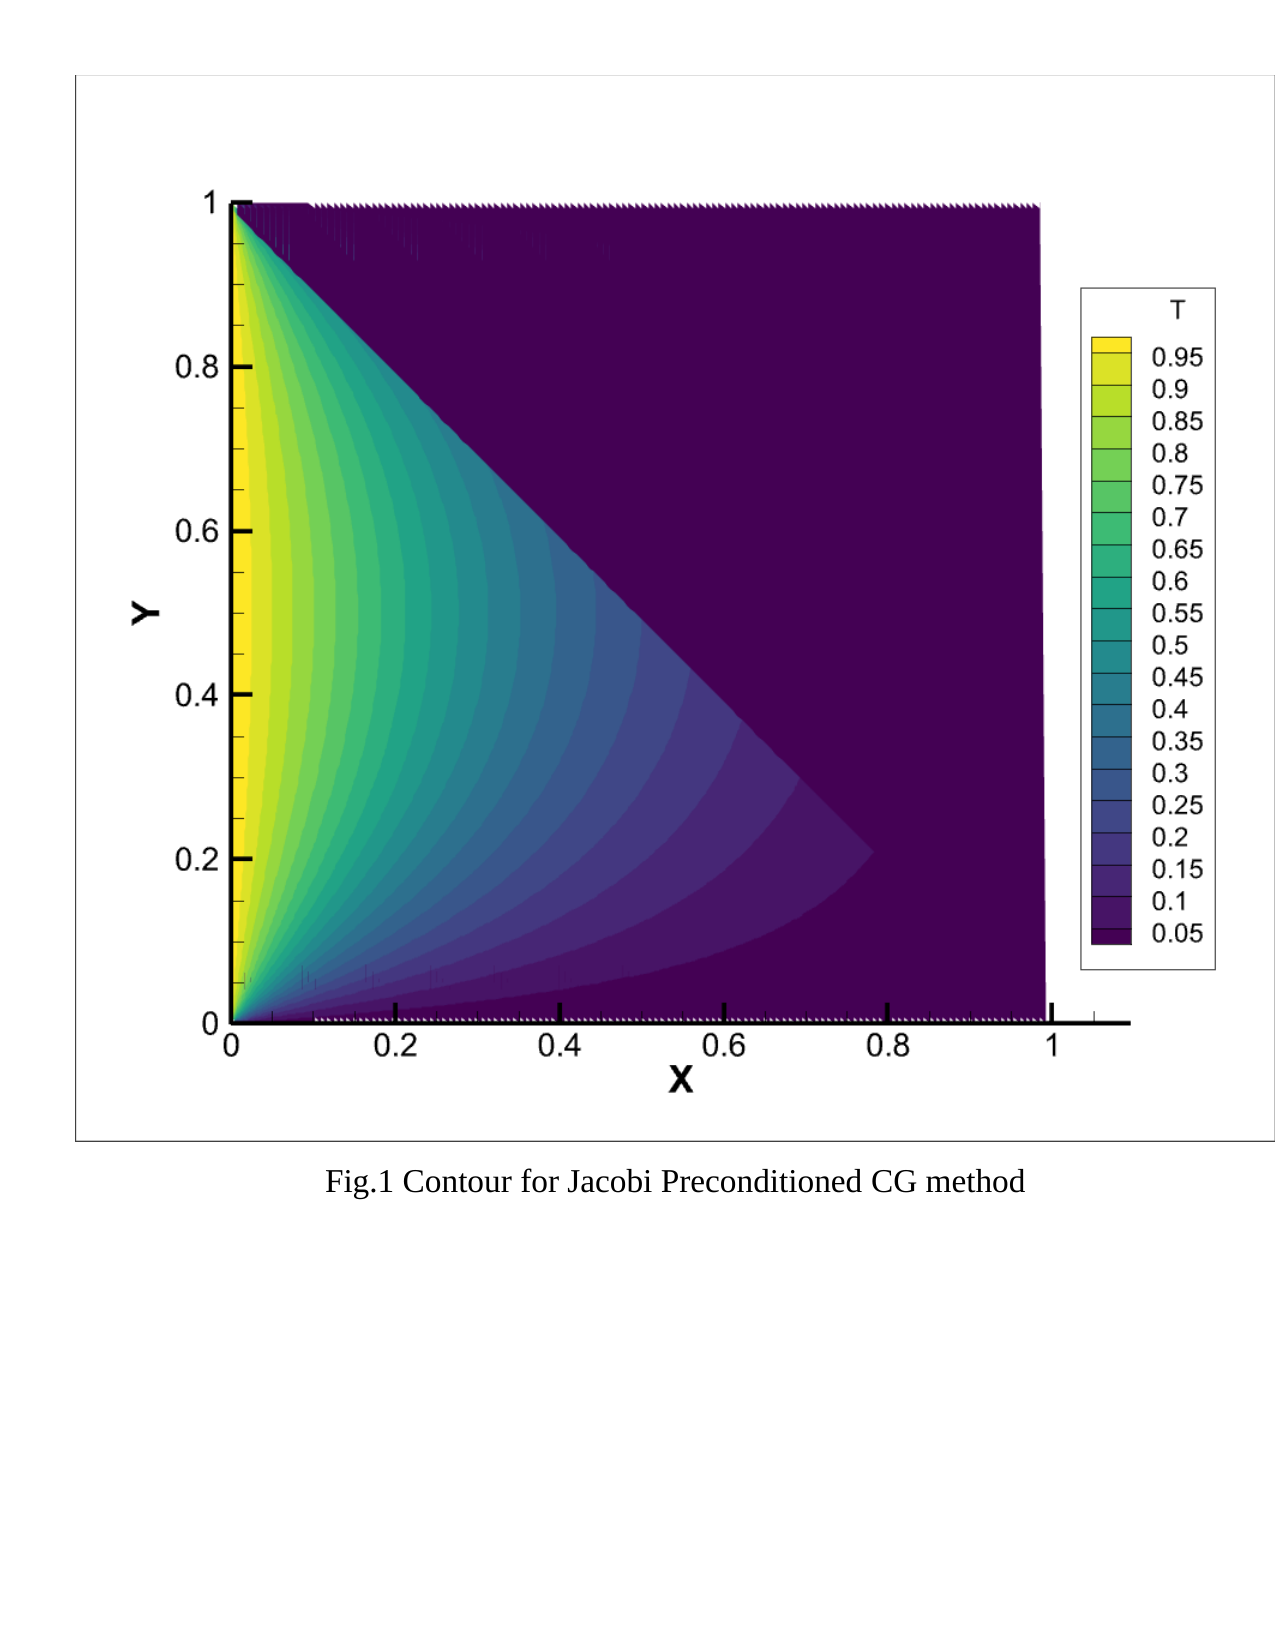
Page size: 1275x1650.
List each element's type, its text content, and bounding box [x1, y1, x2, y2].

text Fig.1 Contour for Jacobi Preconditioned CG method [75, 1161, 1275, 1199]
picture [75, 75, 1275, 1142]
